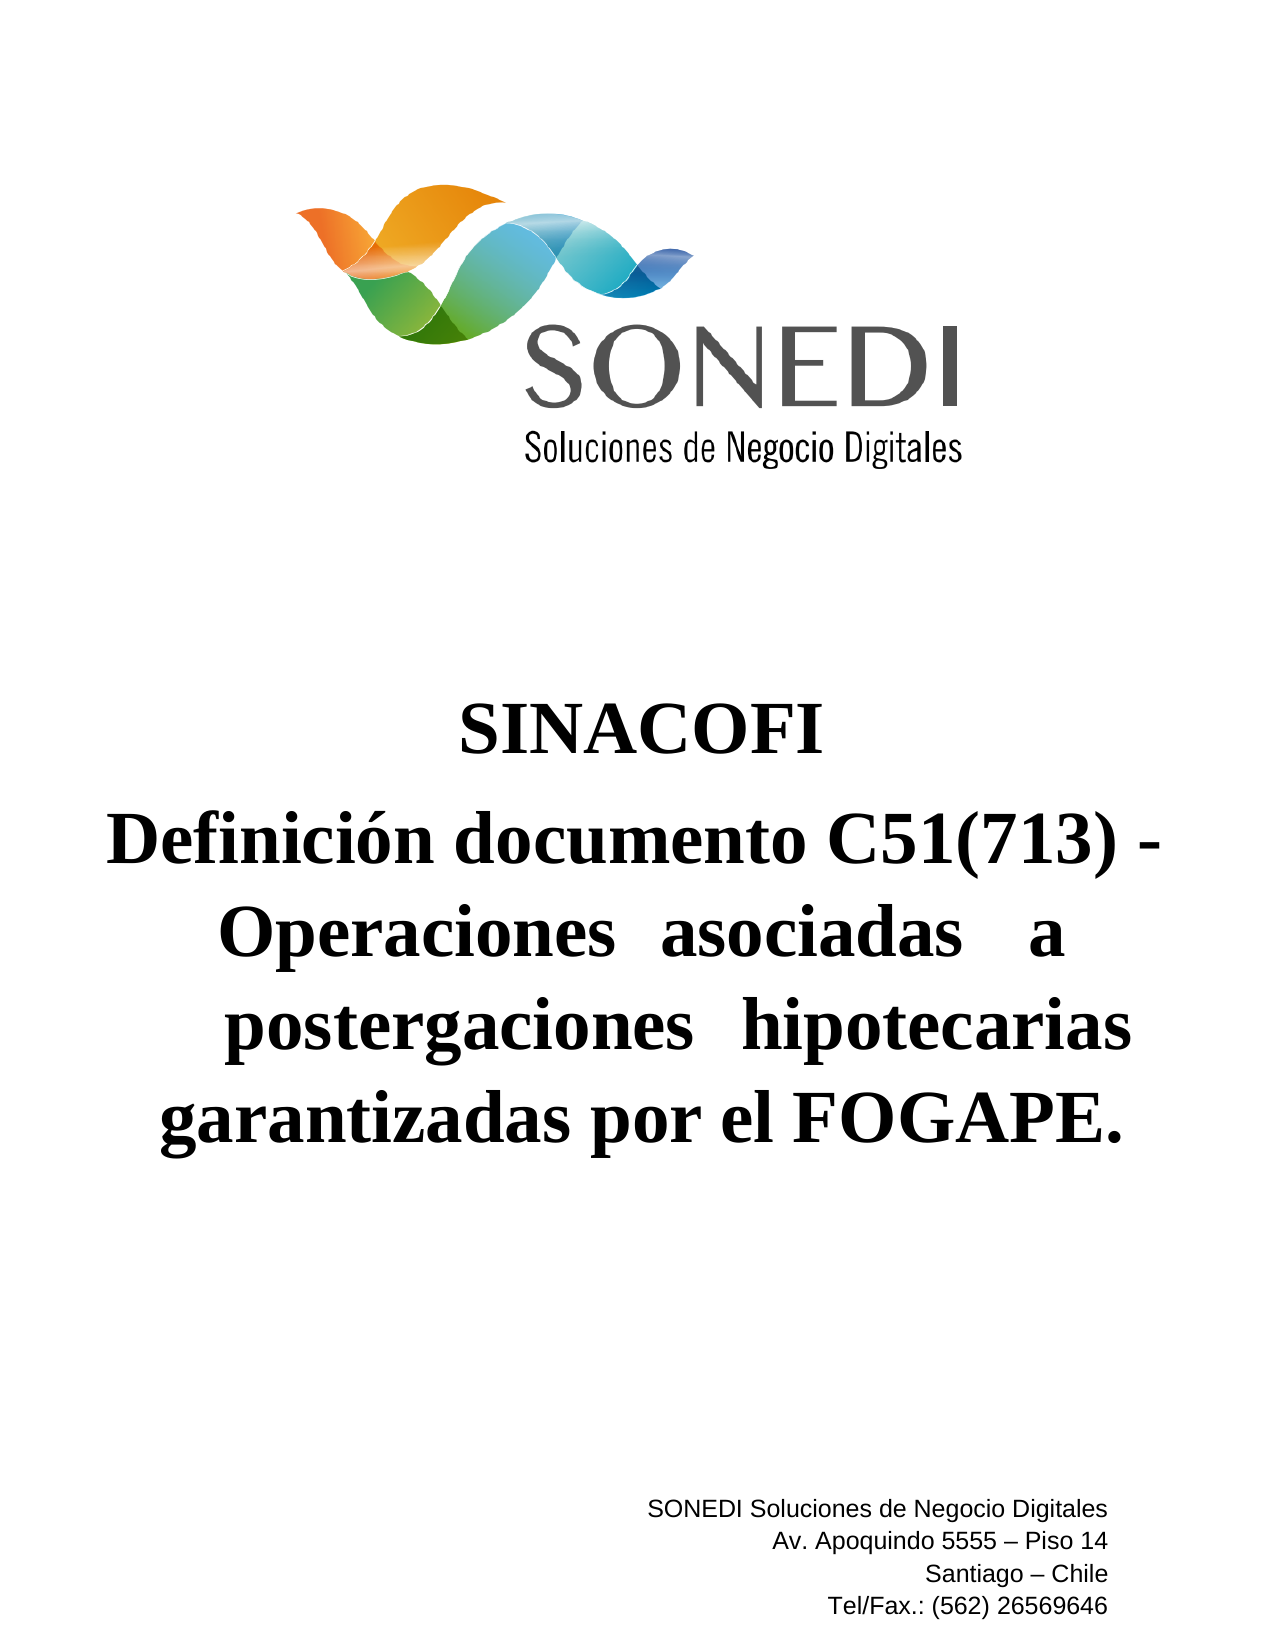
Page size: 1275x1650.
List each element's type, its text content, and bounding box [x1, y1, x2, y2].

text SINACOFI [96, 683, 1187, 770]
picture [285, 171, 999, 485]
text Definición documento C51(713) - Operaciones asociadas a postergaciones hipotecarias garantizadas por el FOGAPE. [81, 793, 1187, 1159]
